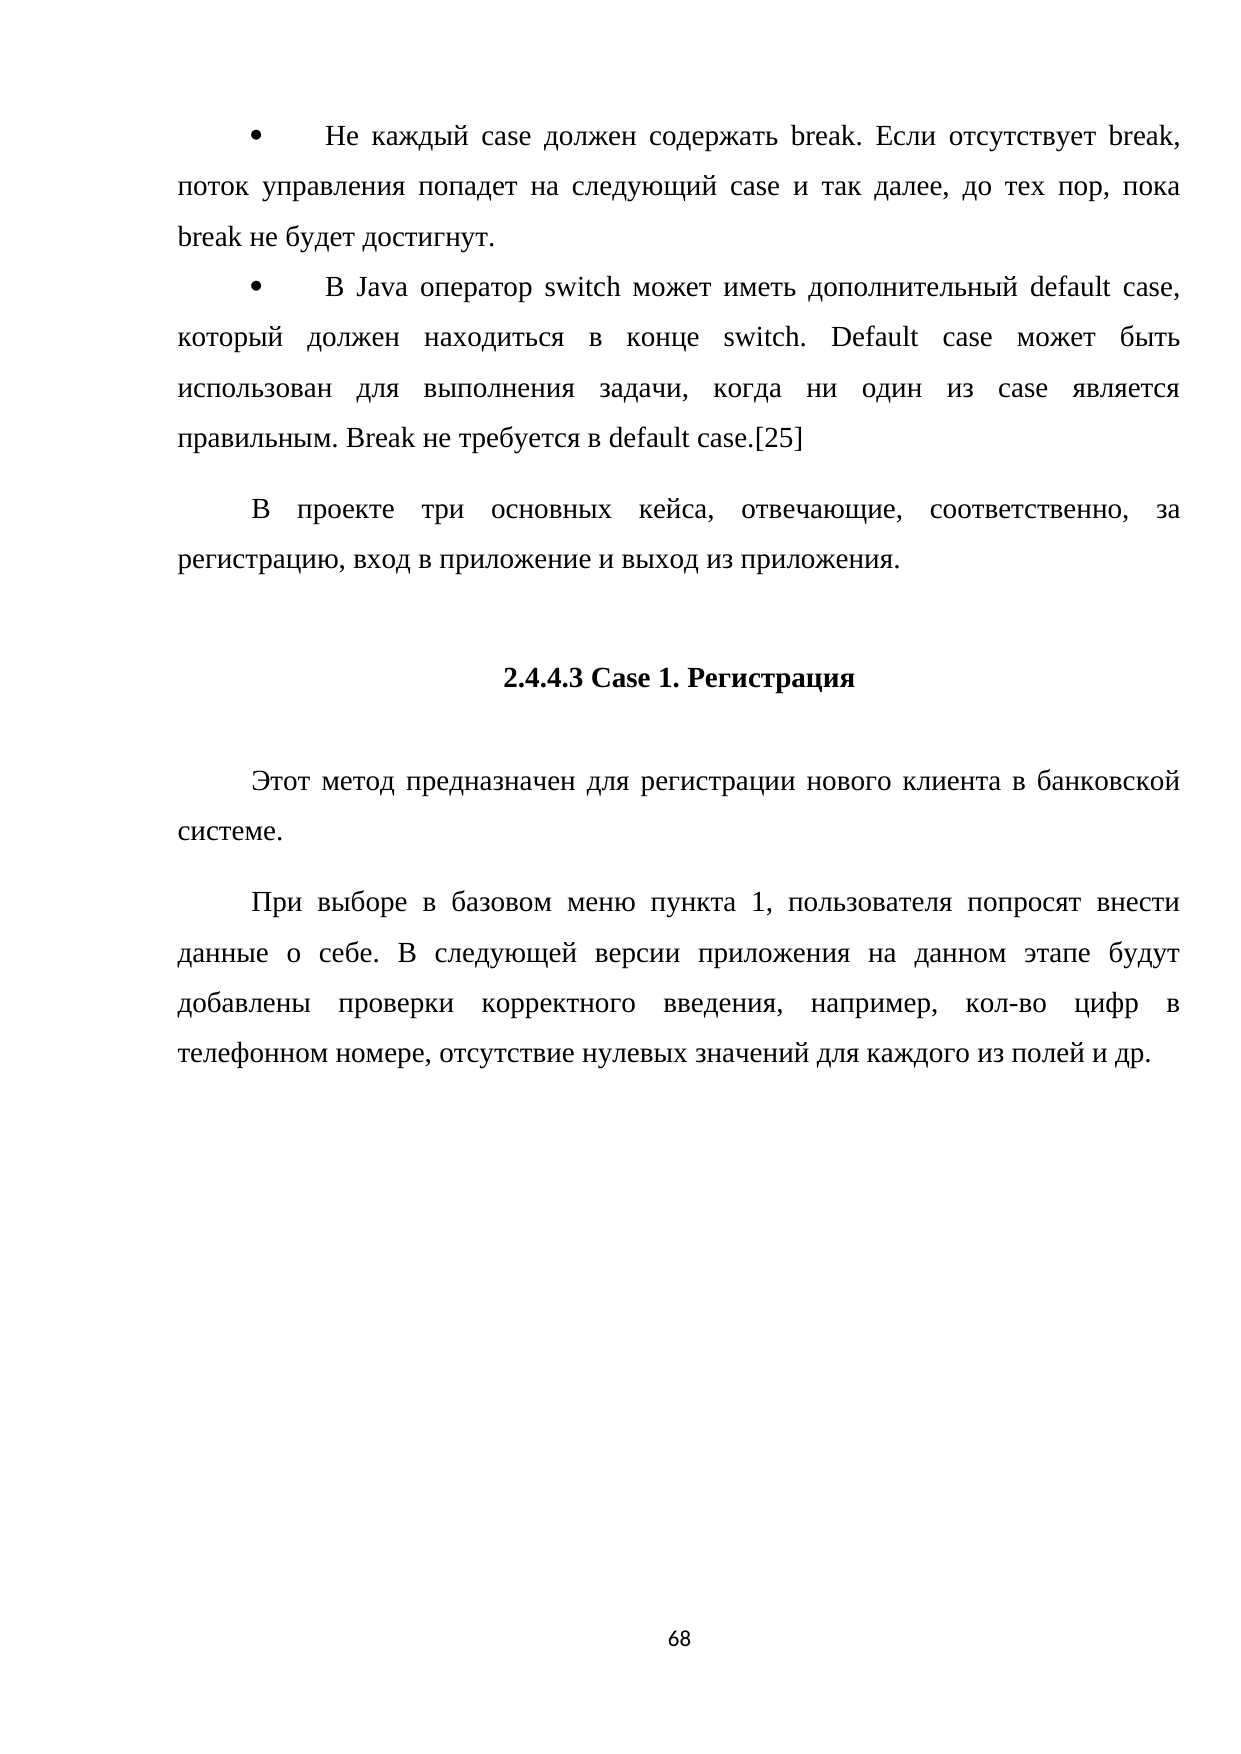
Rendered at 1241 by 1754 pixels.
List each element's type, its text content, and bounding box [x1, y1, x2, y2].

subtitle 2.4.4.3 Case 1. Регистрация [177, 660, 1181, 693]
list В Java оператор switch может иметь дополнительный default case, который должен находиться в конце switch. Default case может быть использован для выполнения задачи, когда ни один из case является правильным. Break не требуется в default case.[25] [177, 269, 1181, 454]
list Не каждый case должен содержать break. Если отсутствует break, поток управления попадет на следующий case и так далее, до тех пор, пока break не будет достигнут. [177, 118, 1181, 252]
text В проекте три основных кейса, отвечающие, соответственно, за регистрацию, вход в приложение и выход из приложения. [177, 491, 1181, 575]
text При выборе в базовом меню пункта 1, пользователя попросят внести данные о себе. В следующей версии приложения на данном этапе будут добавлены проверки корректного введения, например, кол-во цифр в телефонном номере, отсутствие нулевых значений для каждого из полей и др. [177, 884, 1181, 1069]
text Этот метод предназначен для регистрации нового клиента в банковской системе. [177, 763, 1181, 847]
